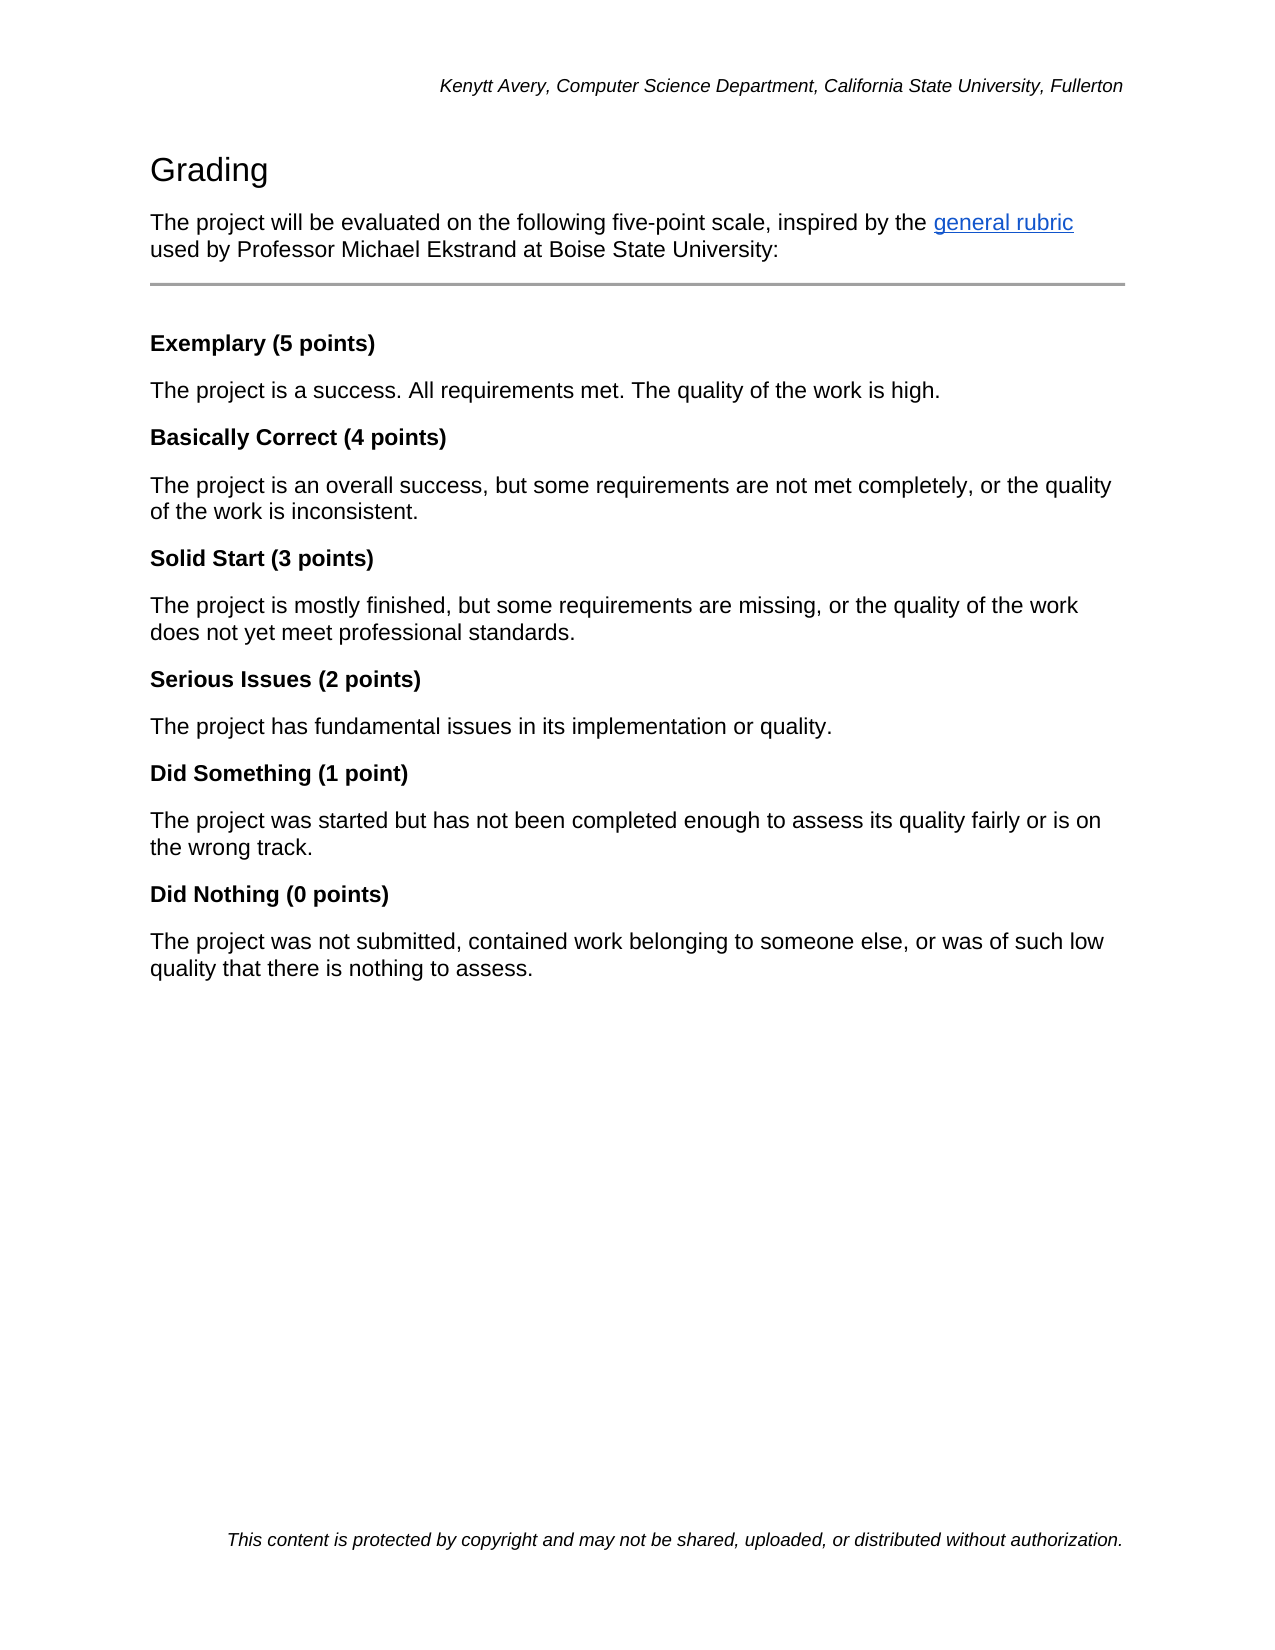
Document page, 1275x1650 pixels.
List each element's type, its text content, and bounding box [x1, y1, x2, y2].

text The project was started but has not been completed enough to assess its quality fairly or is on the wrong track. [150, 807, 1125, 860]
text Basically Correct (4 points) [150, 424, 1125, 451]
text The project is an overall success, but some requirements are not met completely, or the quality of the work is inconsistent. [150, 472, 1125, 524]
text The project was not submitted, contained work belonging to someone else, or was of such low quality that there is nothing to assess. [150, 928, 1125, 981]
text Did Something (1 point) [150, 760, 1125, 787]
text Serious Issues (2 points) [150, 666, 1125, 692]
text The project has fundamental issues in its implementation or quality. [150, 713, 1125, 739]
text The project will be evaluated on the following five-point scale, inspired by the general rubric used by Professor Michael Ekstrand at Boise State University: [150, 209, 1125, 262]
text The project is mostly finished, but some requirements are missing, or the quality of the work does not yet meet professional standards. [150, 592, 1125, 645]
text Solid Start (3 points) [150, 545, 1125, 571]
text Did Nothing (0 points) [150, 881, 1125, 907]
text The project is a success. All requirements met. The quality of the work is high. [150, 377, 1125, 403]
subtitle Grading [150, 150, 1125, 188]
text Exemplary (5 points) [150, 330, 1125, 356]
